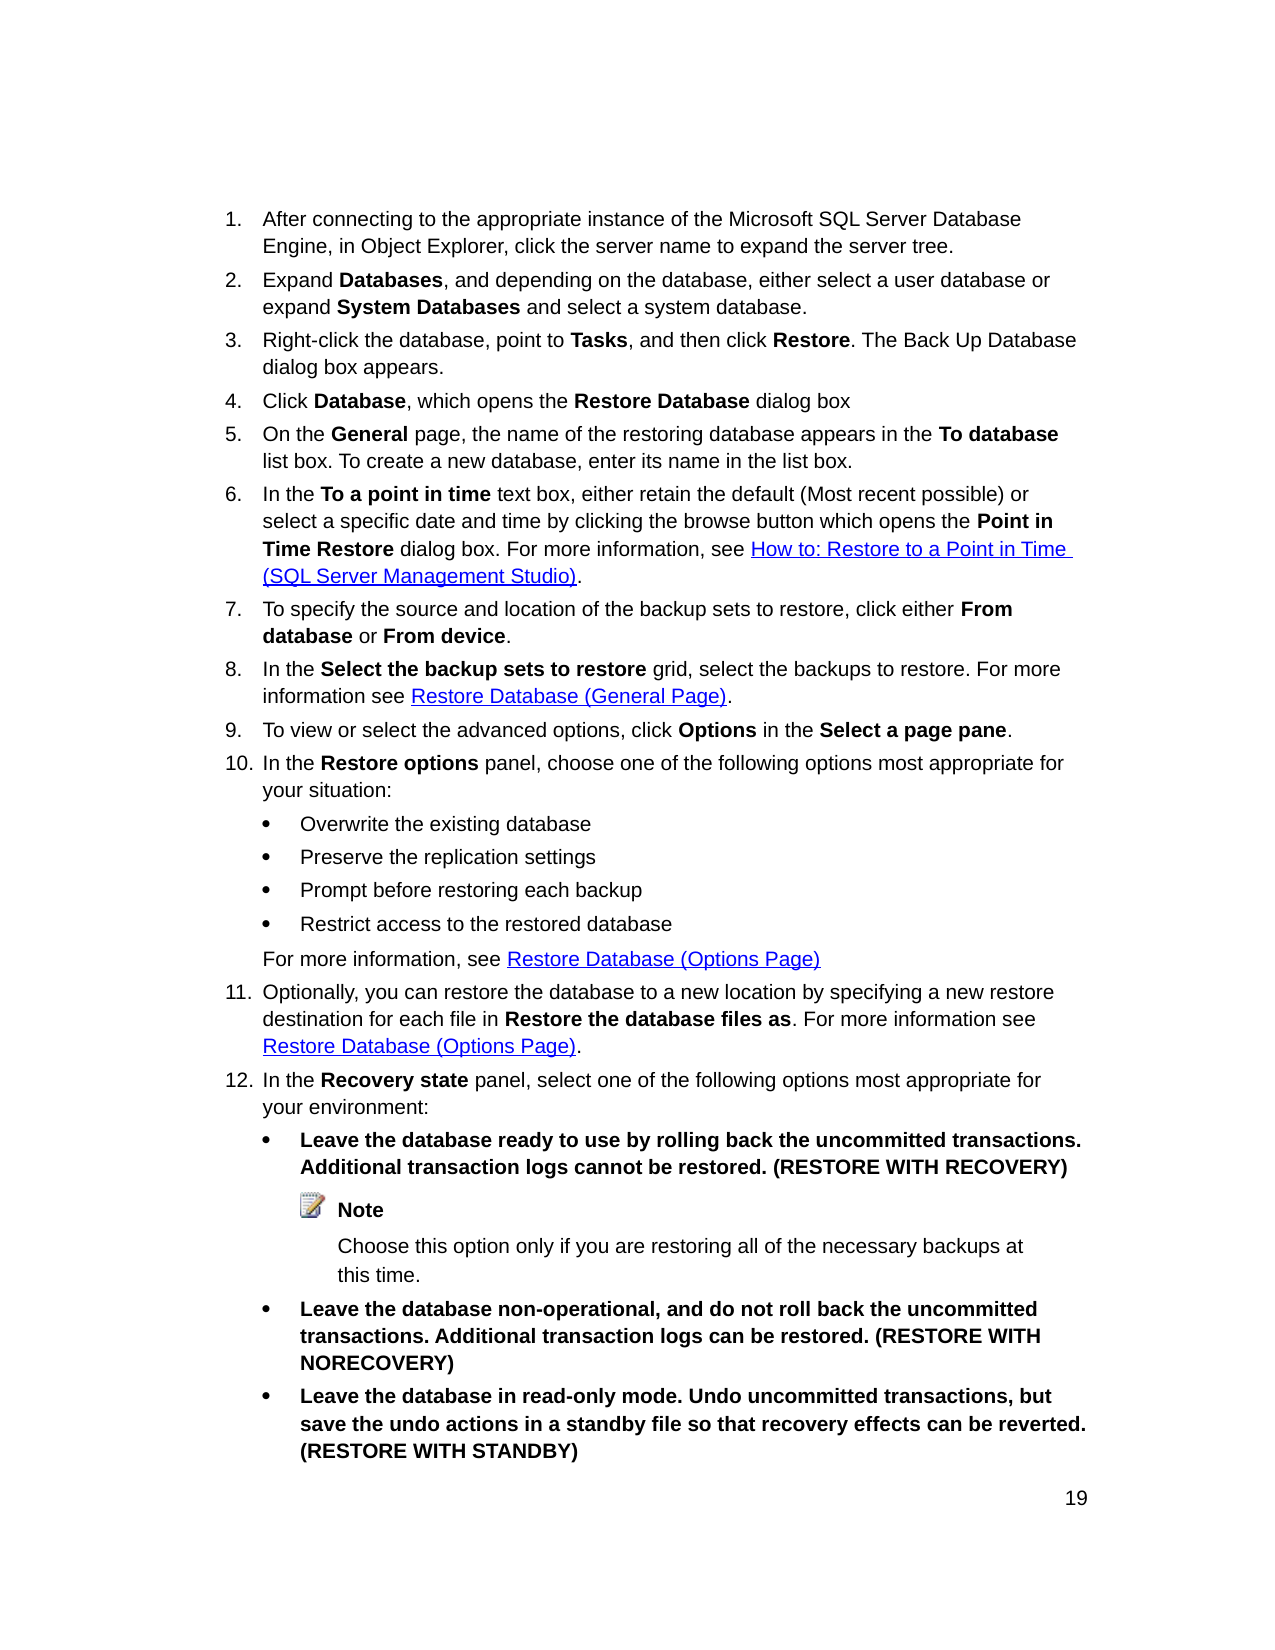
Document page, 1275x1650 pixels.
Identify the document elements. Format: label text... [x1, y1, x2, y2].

picture [300, 1192, 338, 1218]
